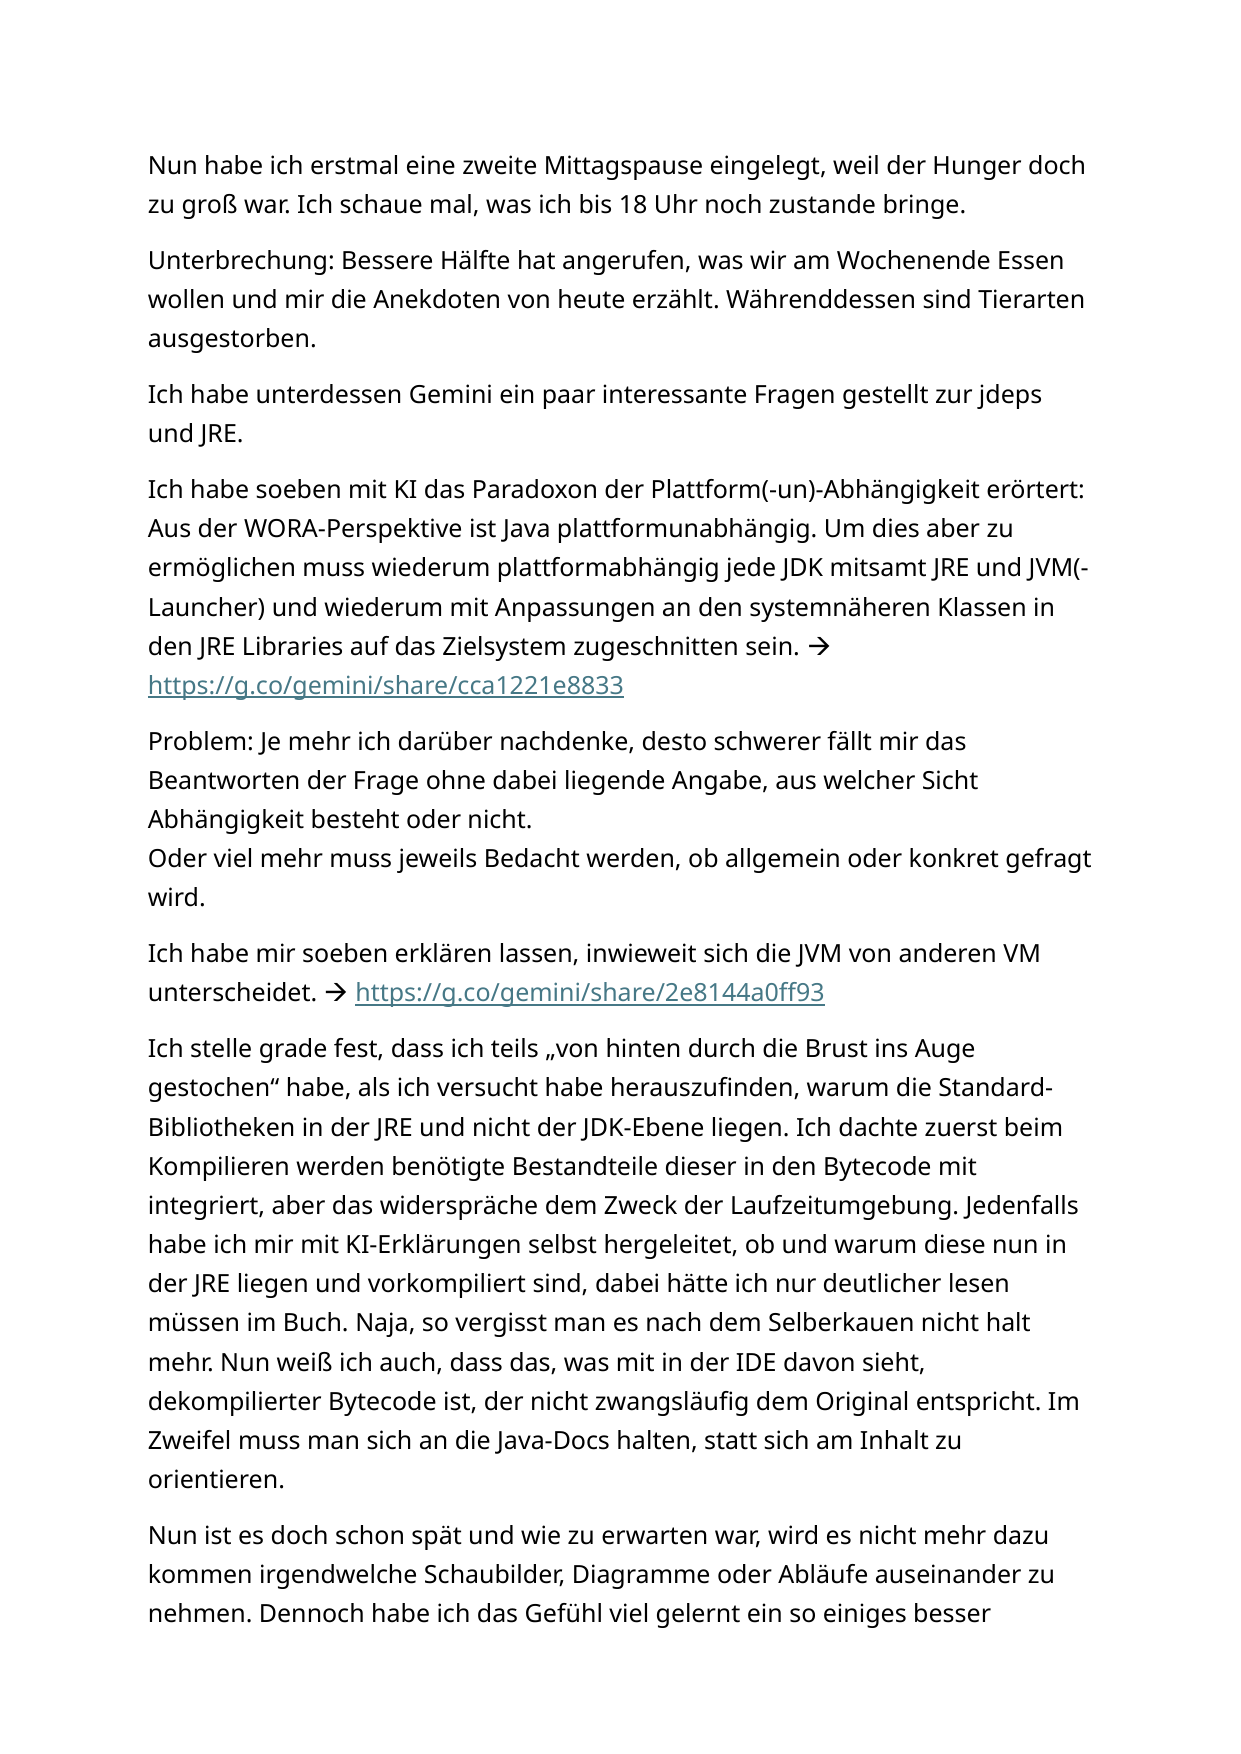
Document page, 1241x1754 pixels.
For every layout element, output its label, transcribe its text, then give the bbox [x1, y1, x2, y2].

text Ich habe unterdessen Gemini ein paar interessante Fragen gestellt zur jdeps und JRE. [148, 377, 1093, 450]
text Ich habe soeben mit KI das Paradoxon der Plattform(-un)-Abhängigkeit erörtert: Aus der WORA-Perspektive ist Java plattformunabhängig. Um dies aber zu ermöglichen muss wiederum plattformabhängig jede JDK mitsamt JRE und JVM(-Launcher) und wiederum mit Anpassungen an den systemnäheren Klassen in den JRE Libraries auf das Zielsystem zugeschnitten sein. https://g.co/gemini/share/cca1221e8833 [148, 472, 1093, 702]
text Problem: Je mehr ich darüber nachdenke, desto schwerer fällt mir das Beantworten der Frage ohne dabei liegende Angabe, aus welcher Sicht Abhängigkeit besteht oder nicht. Oder viel mehr muss jeweils Bedacht werden, ob allgemein oder konkret gefragt wird. [148, 723, 1093, 914]
text Nun habe ich erstmal eine zweite Mittagspause eingelegt, weil der Hunger doch zu groß war. Ich schaue mal, was ich bis 18 Uhr noch zustande bringe. [148, 148, 1093, 221]
text Ich stelle grade fest, dass ich teils „von hinten durch die Brust ins Auge gestochen“ habe, als ich versucht habe herauszufinden, warum die Standard-Bibliotheken in der JRE und nicht der JDK-Ebene liegen. Ich dachte zuerst beim Kompilieren werden benötigte Bestandteile dieser in den Bytecode mit integriert, aber das widerspräche dem Zweck der Laufzeitumgebung. Jedenfalls habe ich mir mit KI-Erklärungen selbst hergeleitet, ob und warum diese nun in der JRE liegen und vorkompiliert sind, dabei hätte ich nur deutlicher lesen müssen im Buch. Naja, so vergisst man es nach dem Selberkauen nicht halt mehr. Nun weiß ich auch, dass das, was mit in der IDE davon sieht, dekompilierter Bytecode ist, der nicht zwangsläufig dem Original entspricht. Im Zweifel muss man sich an die Java-Docs halten, statt sich am Inhalt zu orientieren. [148, 1031, 1093, 1496]
text Ich habe mir soeben erklären lassen, inwieweit sich die JVM von anderen VM unterscheidet. https://g.co/gemini/share/2e8144a0ff93 [148, 936, 1093, 1009]
text Unterbrechung: Bessere Hälfte hat angerufen, was wir am Wochenende Essen wollen und mir die Anekdoten von heute erzählt. Währenddessen sind Tierarten ausgestorben. [148, 243, 1093, 355]
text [148, 1518, 1093, 1630]
